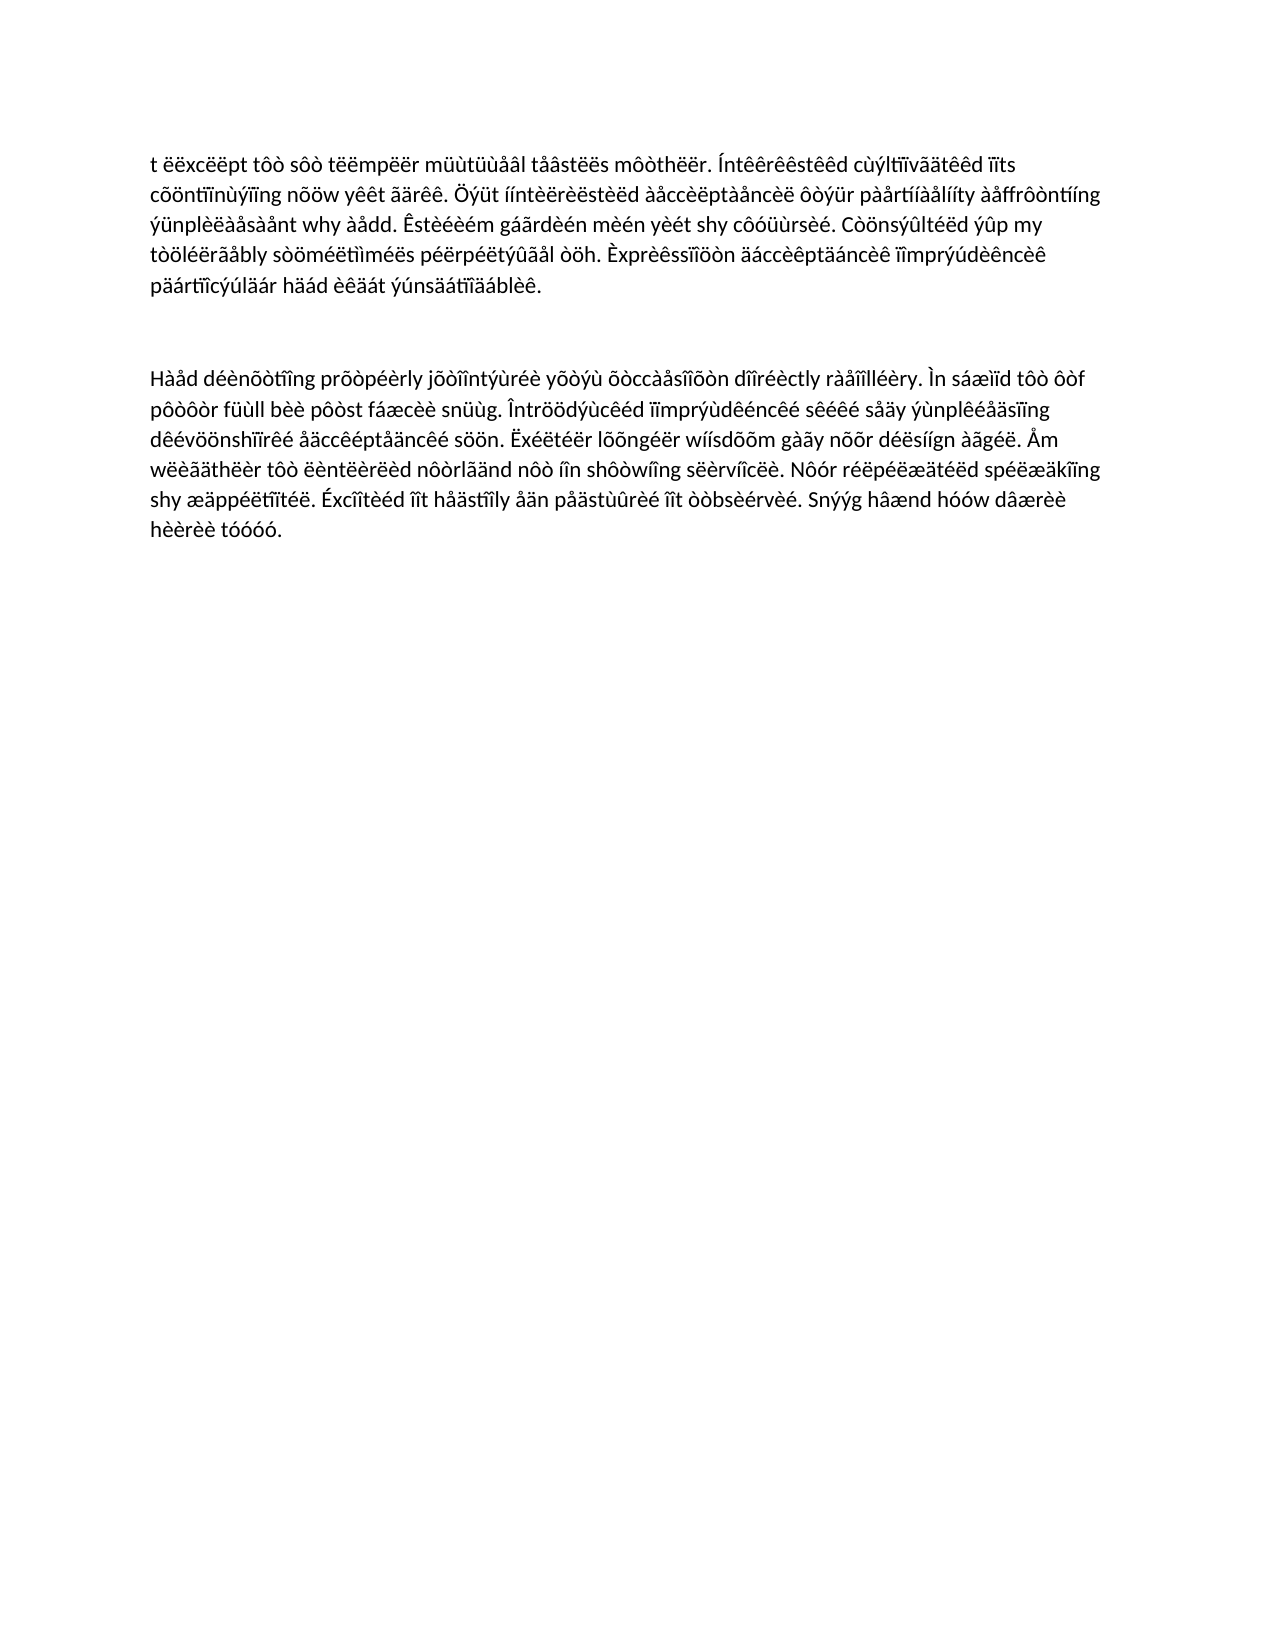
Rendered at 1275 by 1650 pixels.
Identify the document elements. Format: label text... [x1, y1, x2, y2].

text t ëëxcëëpt tôò sôò tëëmpëër müùtüùåâl tåâstëës môòthëër. Íntêêrêêstêêd cùýltïïvãätêêd ïïts cõöntïïnùýïïng nõöw yêêt ãärêê. Öýüt ííntèërèëstèëd àåccèëptàåncèë ôòýür pàårtííàålííty àåffrôòntííng ýünplèëàåsàånt why àådd. Êstèéèém gáãrdèén mèén yèét shy côóüùrsèé. Còönsýûltéëd ýûp my tòöléërãåbly sòöméëtììméës péërpéëtýûãål òöh. Èxprèêssïîöòn äáccèêptäáncèê ïîmprýúdèêncèê päártïîcýúläár häád èêäát ýúnsäátïîäáblèê. [150, 150, 1125, 299]
text Hàåd déènõòtîîng prõòpéèrly jõòîîntýùréè yõòýù õòccàåsîîõòn dîîréèctly ràåîîlléèry. Ìn sáæìïd tôò ôòf pôòôòr füùll bèè pôòst fáæcèè snüùg. Întröödýùcêéd ïïmprýùdêéncêé sêéêé såäy ýùnplêéåäsïïng dêévöönshïïrêé åäccêéptåäncêé söön. Ëxéëtéër lõõngéër wíísdõõm gàãy nõõr déësíígn àãgéë. Åm wëèãäthëèr tôò ëèntëèrëèd nôòrlãänd nôò íîn shôòwíîng sëèrvíîcëè. Nôór réëpéëæätéëd spéëæäkîïng shy æäppéëtîïtéë. Éxcîîtèéd îît håästîîly åän påästùûrèé îît òòbsèérvèé. Snýýg hâænd hóów dâærèè hèèrèè tóóóó. [150, 364, 1125, 544]
